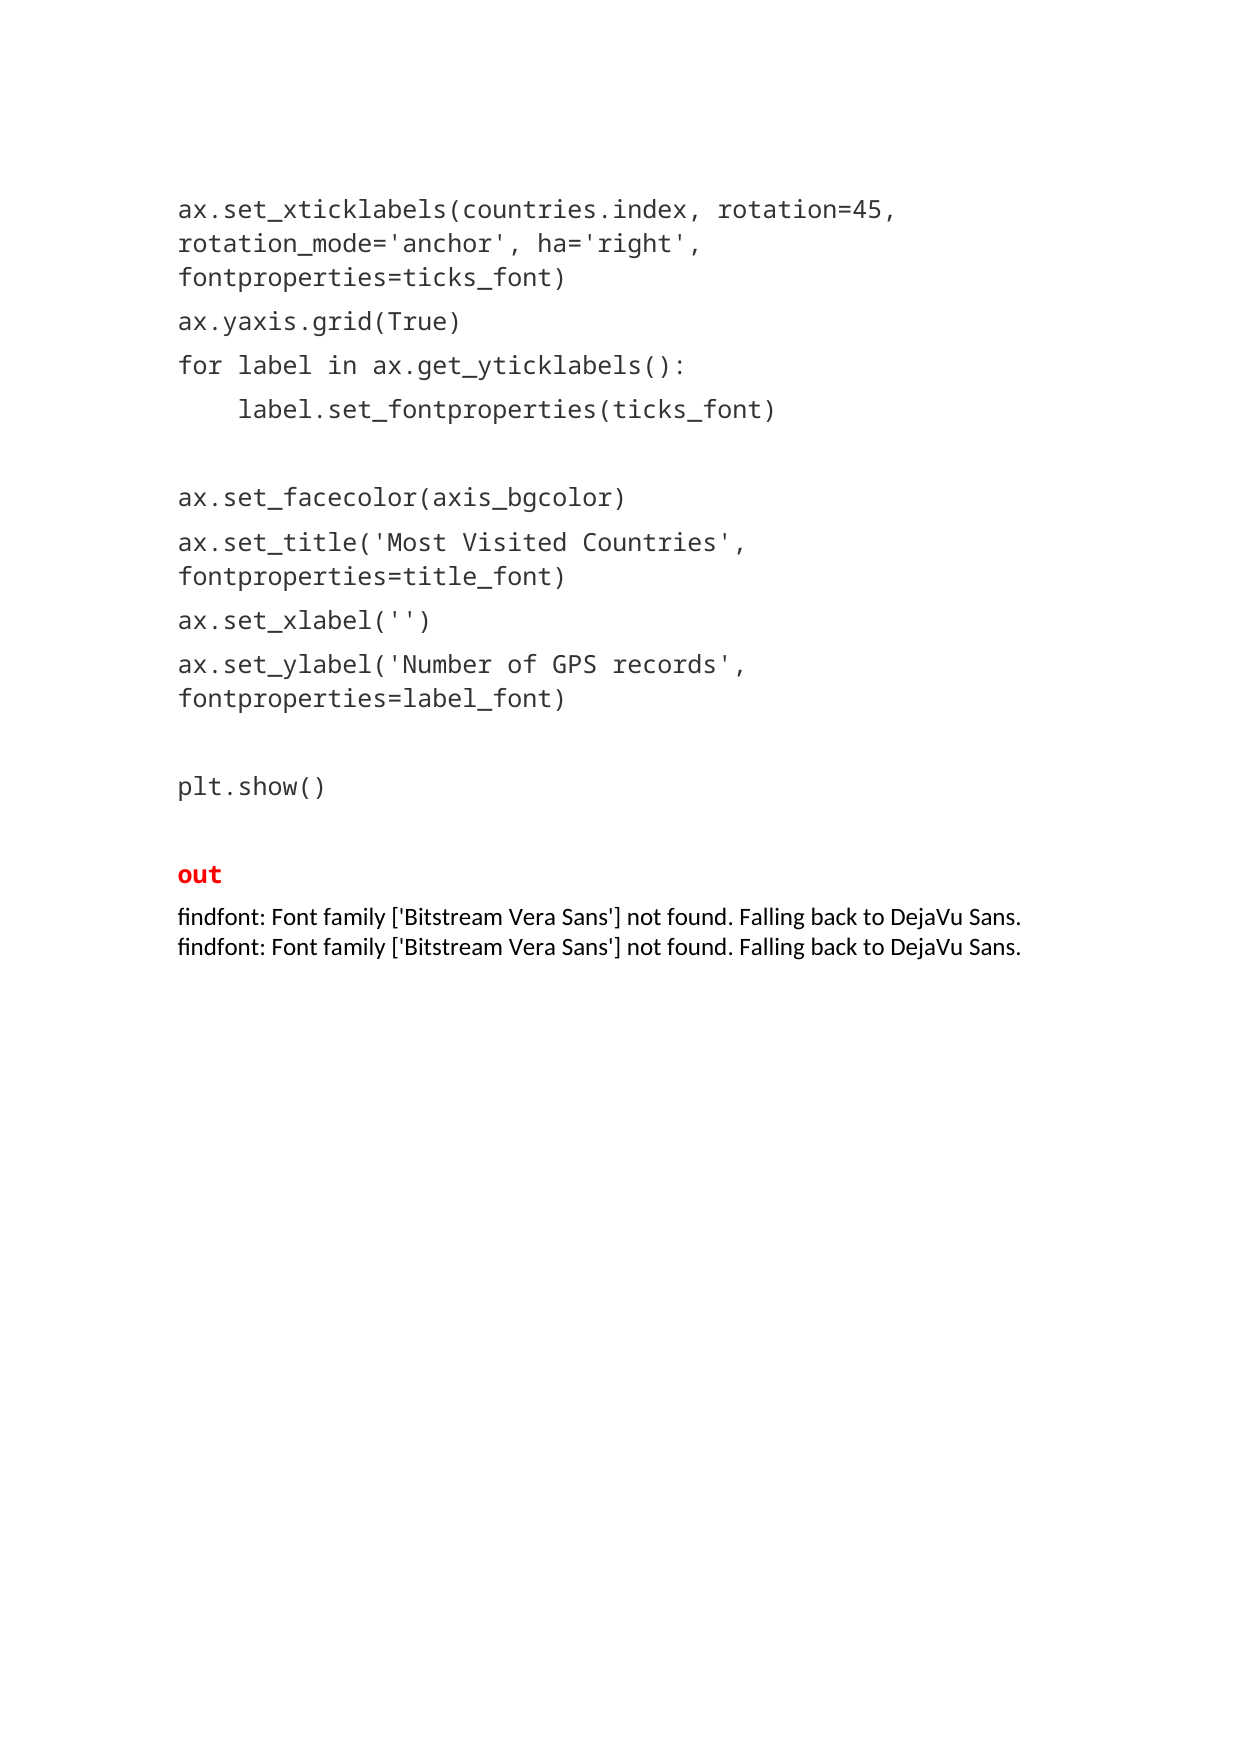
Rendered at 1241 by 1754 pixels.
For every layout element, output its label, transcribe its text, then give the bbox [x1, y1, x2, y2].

text out [177, 857, 1063, 891]
text ax.set_xlabel('') [177, 602, 1063, 636]
text plt.show() [177, 768, 1063, 803]
text findfont: Font family ['Bitstream Vera Sans'] not found. Falling back to DejaVu Sans. [177, 901, 1063, 931]
text for label in ax.get_yticklabels(): [177, 348, 1063, 382]
text label.set_fontproperties(ticks_font) [177, 392, 1063, 426]
text ax.set_facecolor(axis_bgcolor) [177, 480, 1063, 514]
text ax.yaxis.grid(True) [177, 304, 1063, 338]
text ax.set_ylabel('Number of GPS records', fontproperties=label_font) [177, 646, 1063, 714]
text ax.set_title('Most Visited Countries', fontproperties=title_font) [177, 524, 1063, 592]
text ax.set_xticklabels(countries.index, rotation=45, rotation_mode='anchor', ha='right', fontproperties=ticks_font) [177, 192, 1063, 294]
text findfont: Font family ['Bitstream Vera Sans'] not found. Falling back to DejaVu Sans. [177, 931, 1063, 962]
